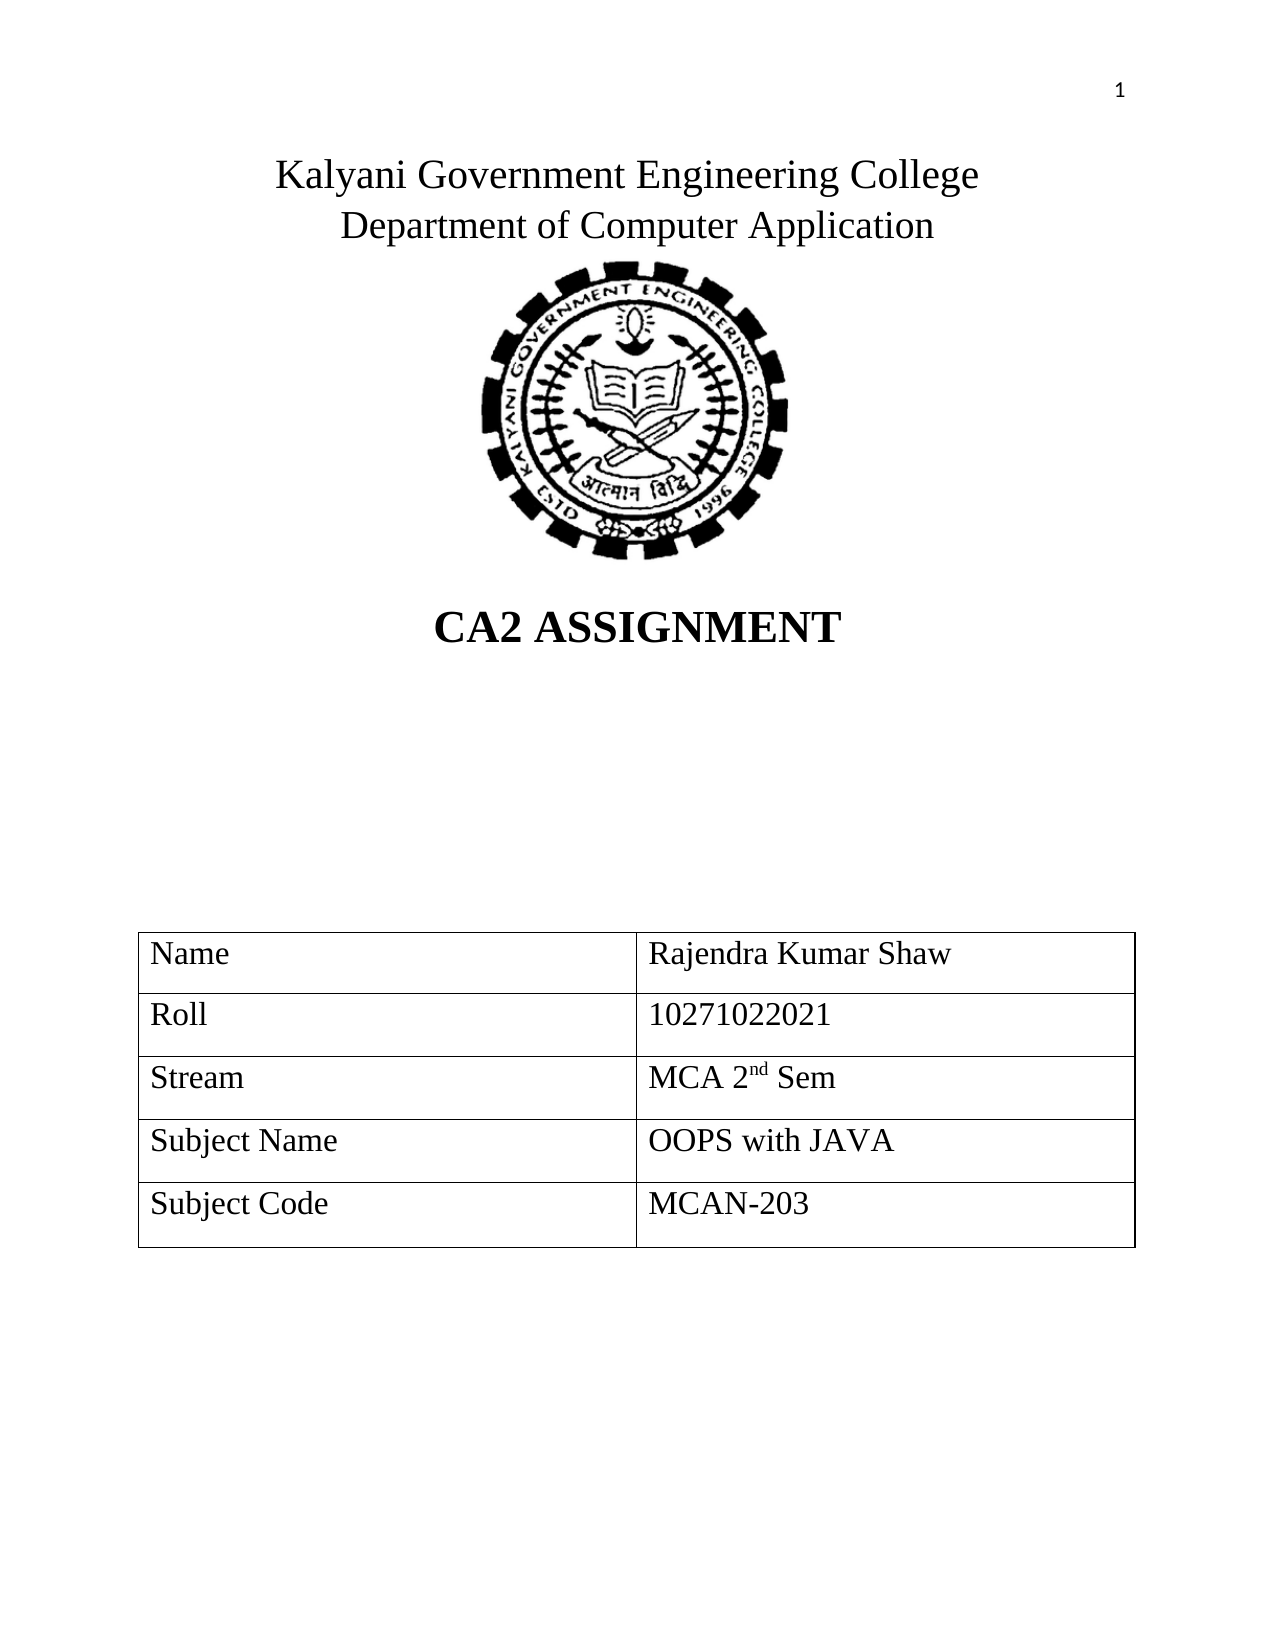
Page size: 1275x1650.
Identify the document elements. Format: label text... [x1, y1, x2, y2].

table_header Name [139, 933, 636, 993]
table_cell MCAN-203 [637, 1183, 1134, 1247]
table_cell 10271022021 [637, 994, 1134, 1056]
table_cell Subject Name [139, 1120, 636, 1182]
table_header Rajendra Kumar Shaw [637, 933, 1134, 993]
table_cell Subject Code [139, 1183, 636, 1247]
text Kalyani Government Engineering College [150, 150, 1125, 198]
table_cell Stream [139, 1057, 636, 1119]
text Department of Computer Application [150, 202, 1125, 247]
table_cell Roll [139, 994, 636, 1056]
picture [470, 250, 809, 571]
table_cell OOPS with JAVA [637, 1120, 1134, 1182]
table_cell MCA 2nd Sem [637, 1057, 1134, 1119]
subtitle CA2 ASSIGNMENT [150, 600, 1125, 652]
